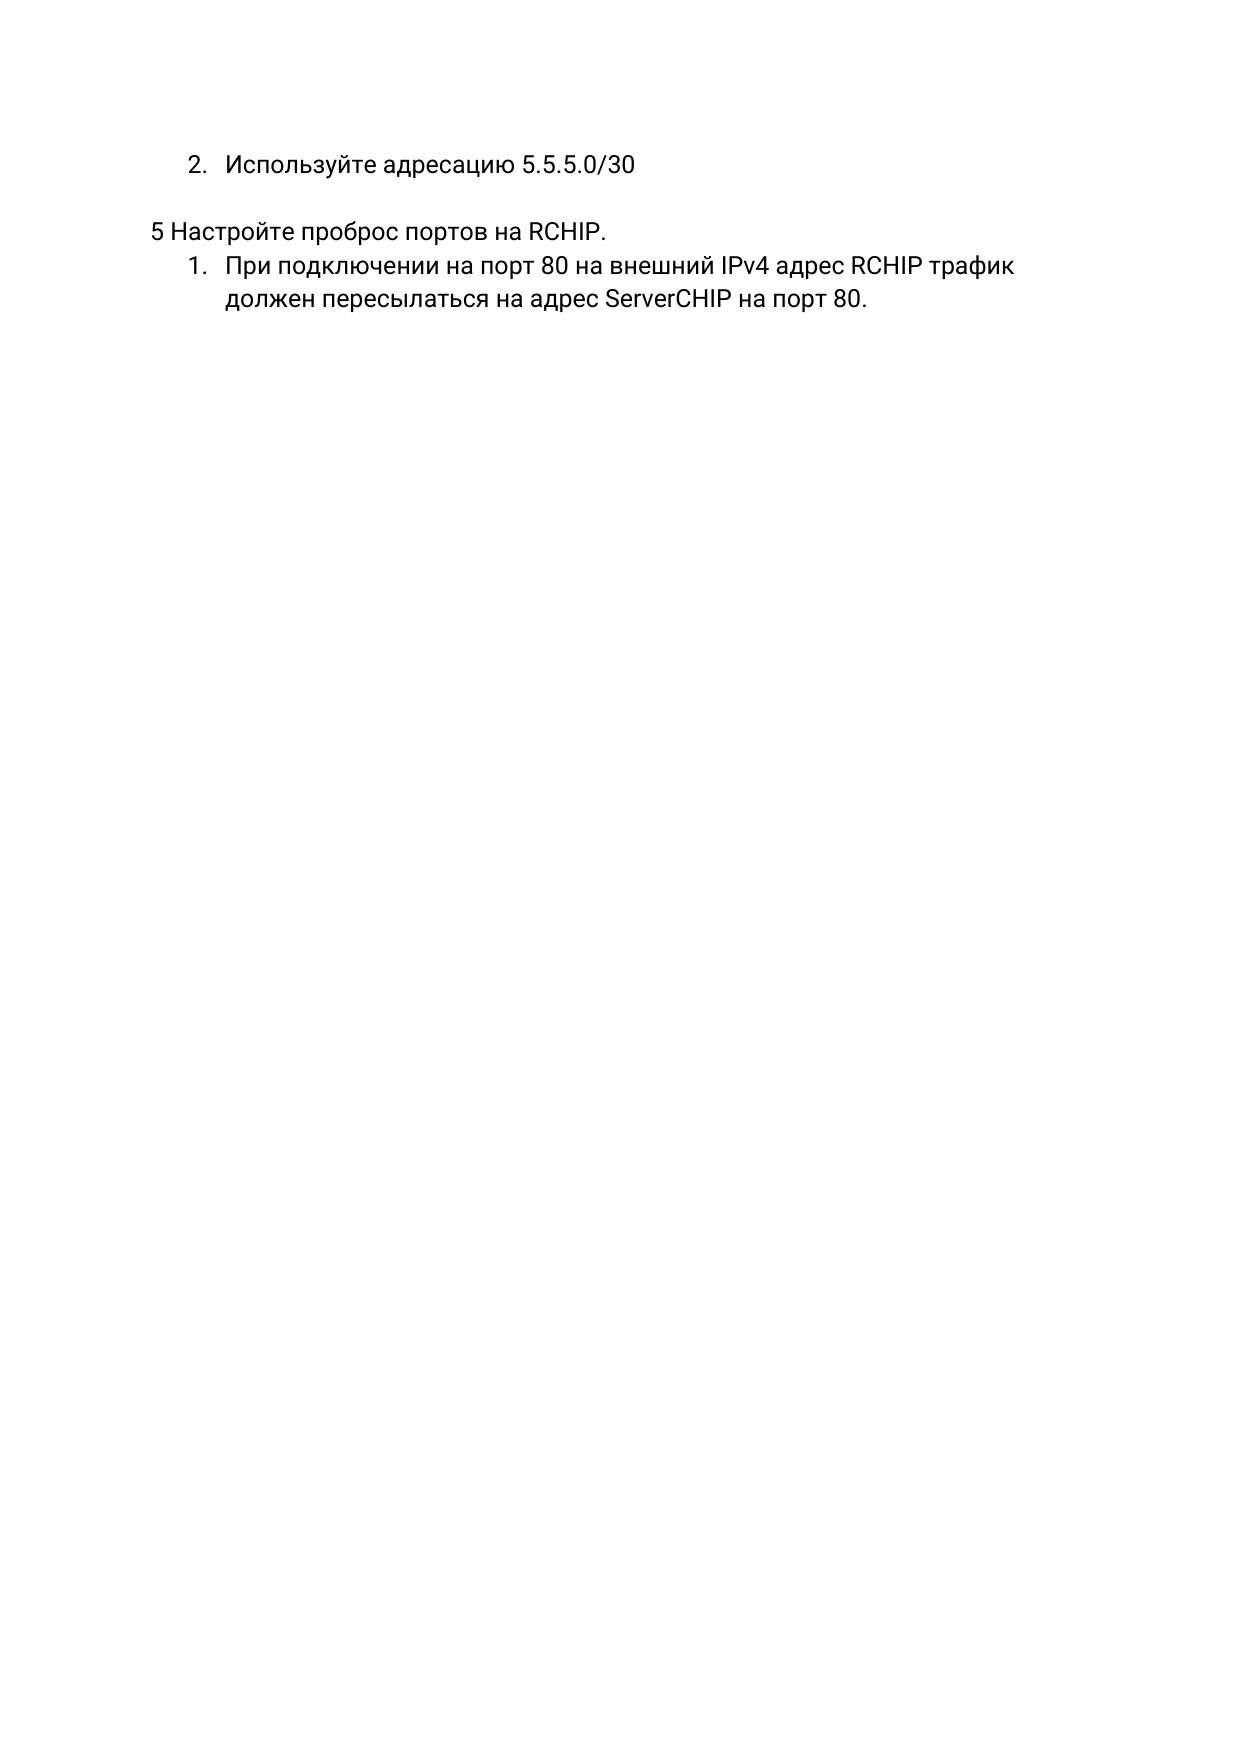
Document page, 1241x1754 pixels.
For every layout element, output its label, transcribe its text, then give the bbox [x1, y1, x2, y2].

list Используйте адресацию 5.5.5.0/30 [187, 150, 1090, 179]
list При подключении на порт 80 на внешний IPv4 адрес RCHIP трафик должен пересылаться на адрес ServerCHIP на порт 80. [187, 251, 1090, 314]
text 5 Настройте проброс портов на RCHIP. [150, 217, 1090, 247]
